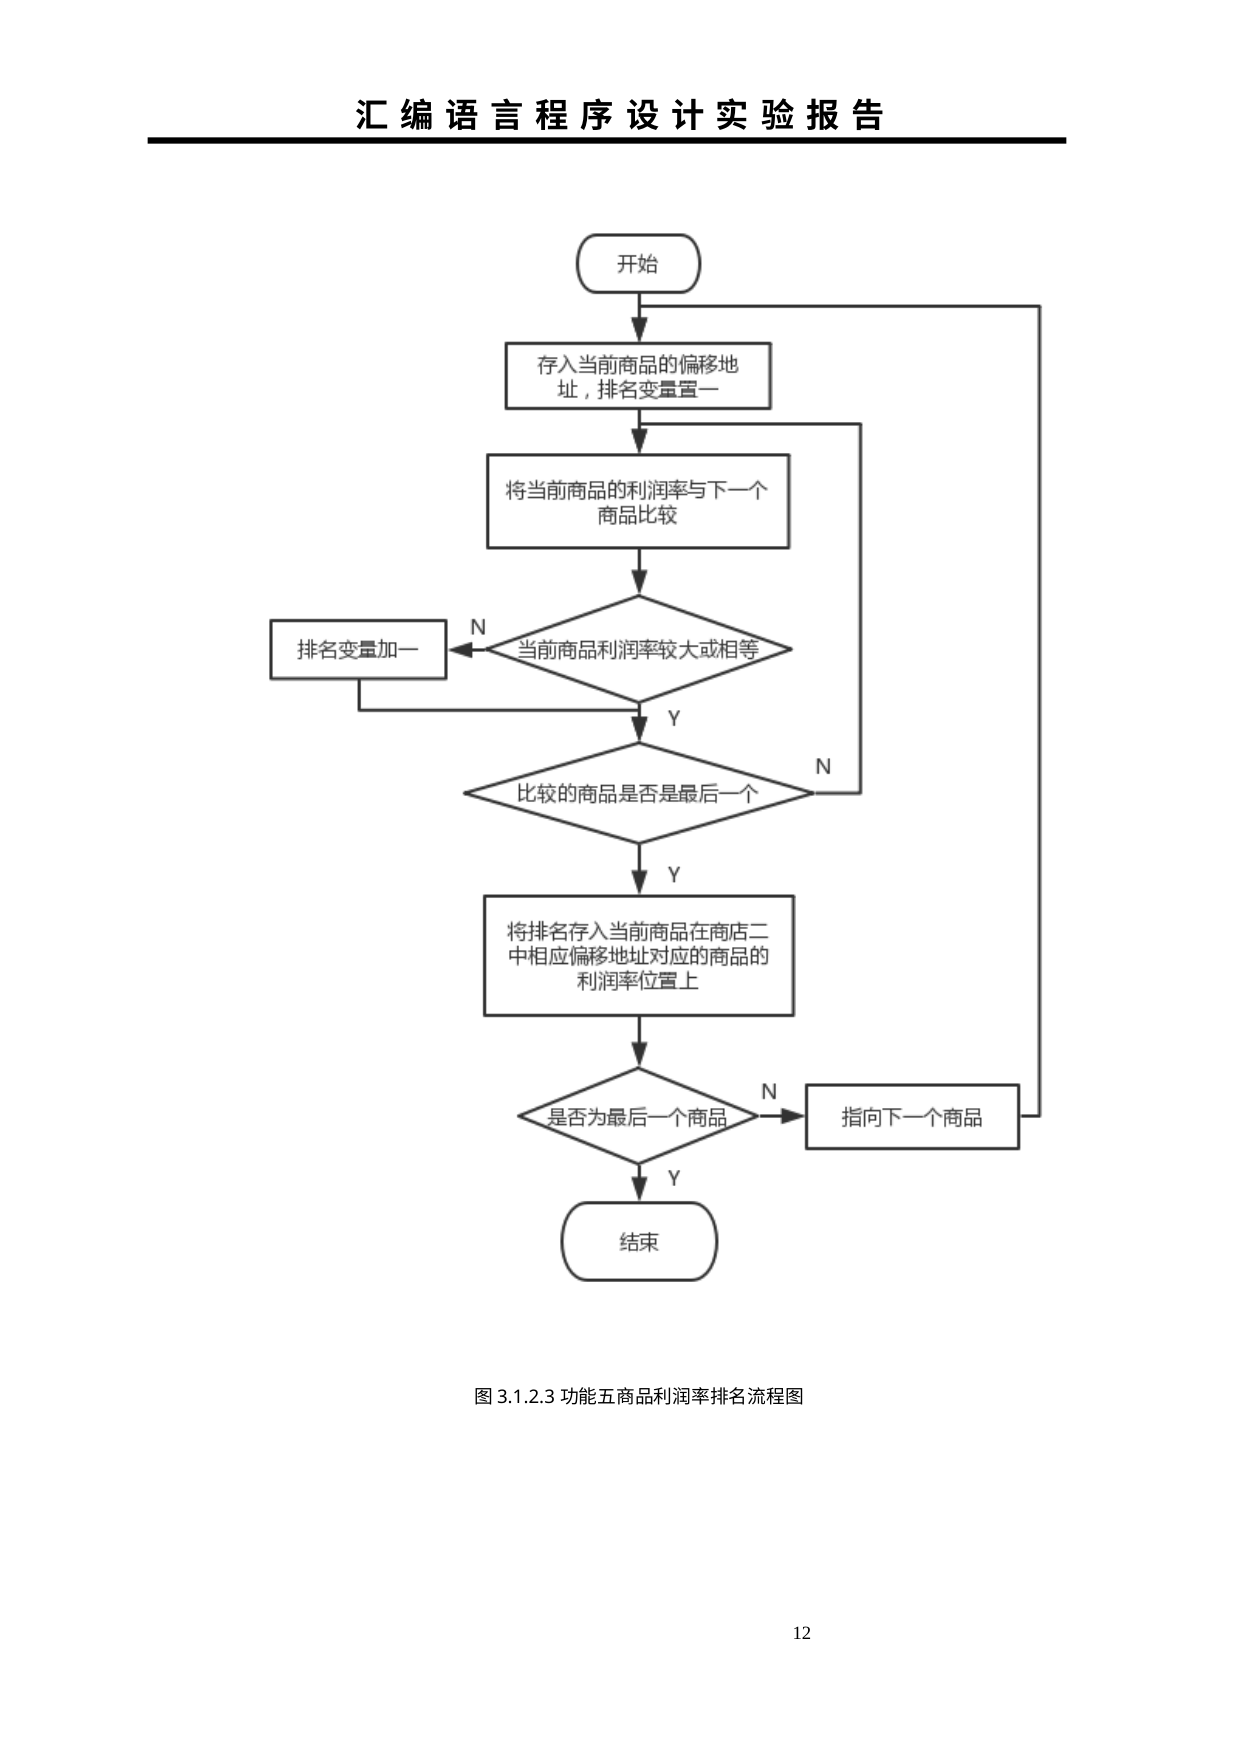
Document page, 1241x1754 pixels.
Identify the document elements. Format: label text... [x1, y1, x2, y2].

text 图3.1.2.3 功能五商品利润率排名流程图 [148, 1379, 1092, 1412]
picture [197, 162, 1087, 1330]
